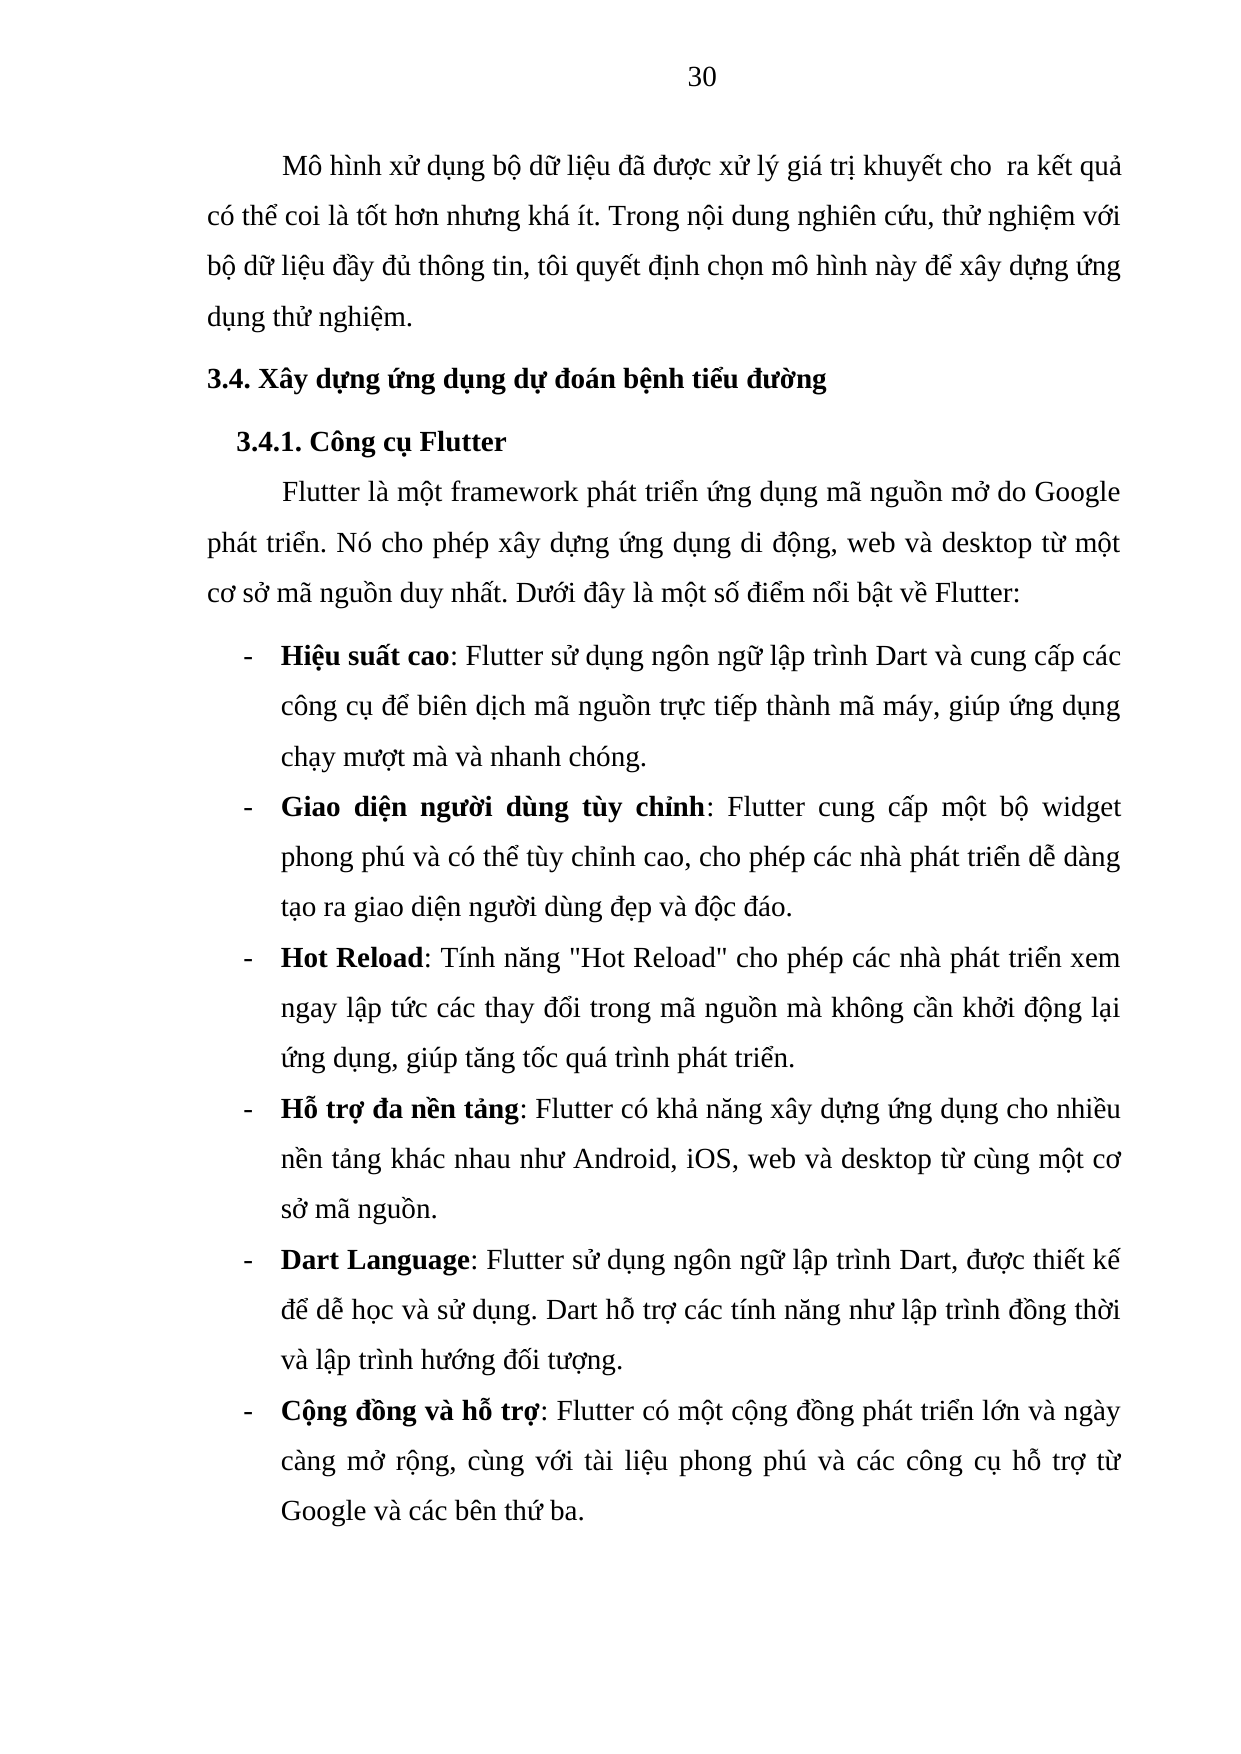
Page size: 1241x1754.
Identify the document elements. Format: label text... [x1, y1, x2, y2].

list Giao diện người dùng tùy chỉnh: Flutter cung cấp một bộ widget phong phú và có thể tùy chỉnh cao, cho phép các nhà phát triển dễ dàng tạo ra giao diện người dùng đẹp và độc đáo. [243, 789, 1122, 923]
text Flutter là một framework phát triển ứng dụng mã nguồn mở do Google phát triển. Nó cho phép xây dựng ứng dụng di động, web và desktop từ một cơ sở mã nguồn duy nhất. Dưới đây là một số điểm nổi bật về Flutter: [207, 474, 1122, 609]
list Dart Language: Flutter sử dụng ngôn ngữ lập trình Dart, được thiết kế để dễ học và sử dụng. Dart hỗ trợ các tính năng như lập trình đồng thời và lập trình hướng đối tượng. [243, 1242, 1122, 1376]
list Hot Reload: Tính năng "Hot Reload" cho phép các nhà phát triển xem ngay lập tức các thay đổi trong mã nguồn mà không cần khởi động lại ứng dụng, giúp tăng tốc quá trình phát triển. [243, 940, 1122, 1074]
subtitle Xây dựng ứng dụng dự đoán bệnh tiểu đường [207, 361, 1122, 395]
list Hỗ trợ đa nền tảng: Flutter có khả năng xây dựng ứng dụng cho nhiều nền tảng khác nhau như Android, iOS, web và desktop từ cùng một cơ sở mã nguồn. [243, 1091, 1122, 1225]
subtitle Công cụ Flutter [177, 424, 1122, 458]
text Mô hình xử dụng bộ dữ liệu đã được xử lý giá trị khuyết cho ra kết quả có thể coi là tốt hơn nhưng khá ít. Trong nội dung nghiên cứu, thử nghiệm với bộ dữ liệu đầy đủ thông tin, tôi quyết định chọn mô hình này để xây dựng ứng dụng thử nghiệm. [207, 148, 1122, 332]
list Hiệu suất cao: Flutter sử dụng ngôn ngữ lập trình Dart và cung cấp các công cụ để biên dịch mã nguồn trực tiếp thành mã máy, giúp ứng dụng chạy mượt mà và nhanh chóng. [243, 638, 1122, 772]
list Cộng đồng và hỗ trợ: Flutter có một cộng đồng phát triển lớn và ngày càng mở rộng, cùng với tài liệu phong phú và các công cụ hỗ trợ từ Google và các bên thứ ba. [243, 1393, 1122, 1527]
